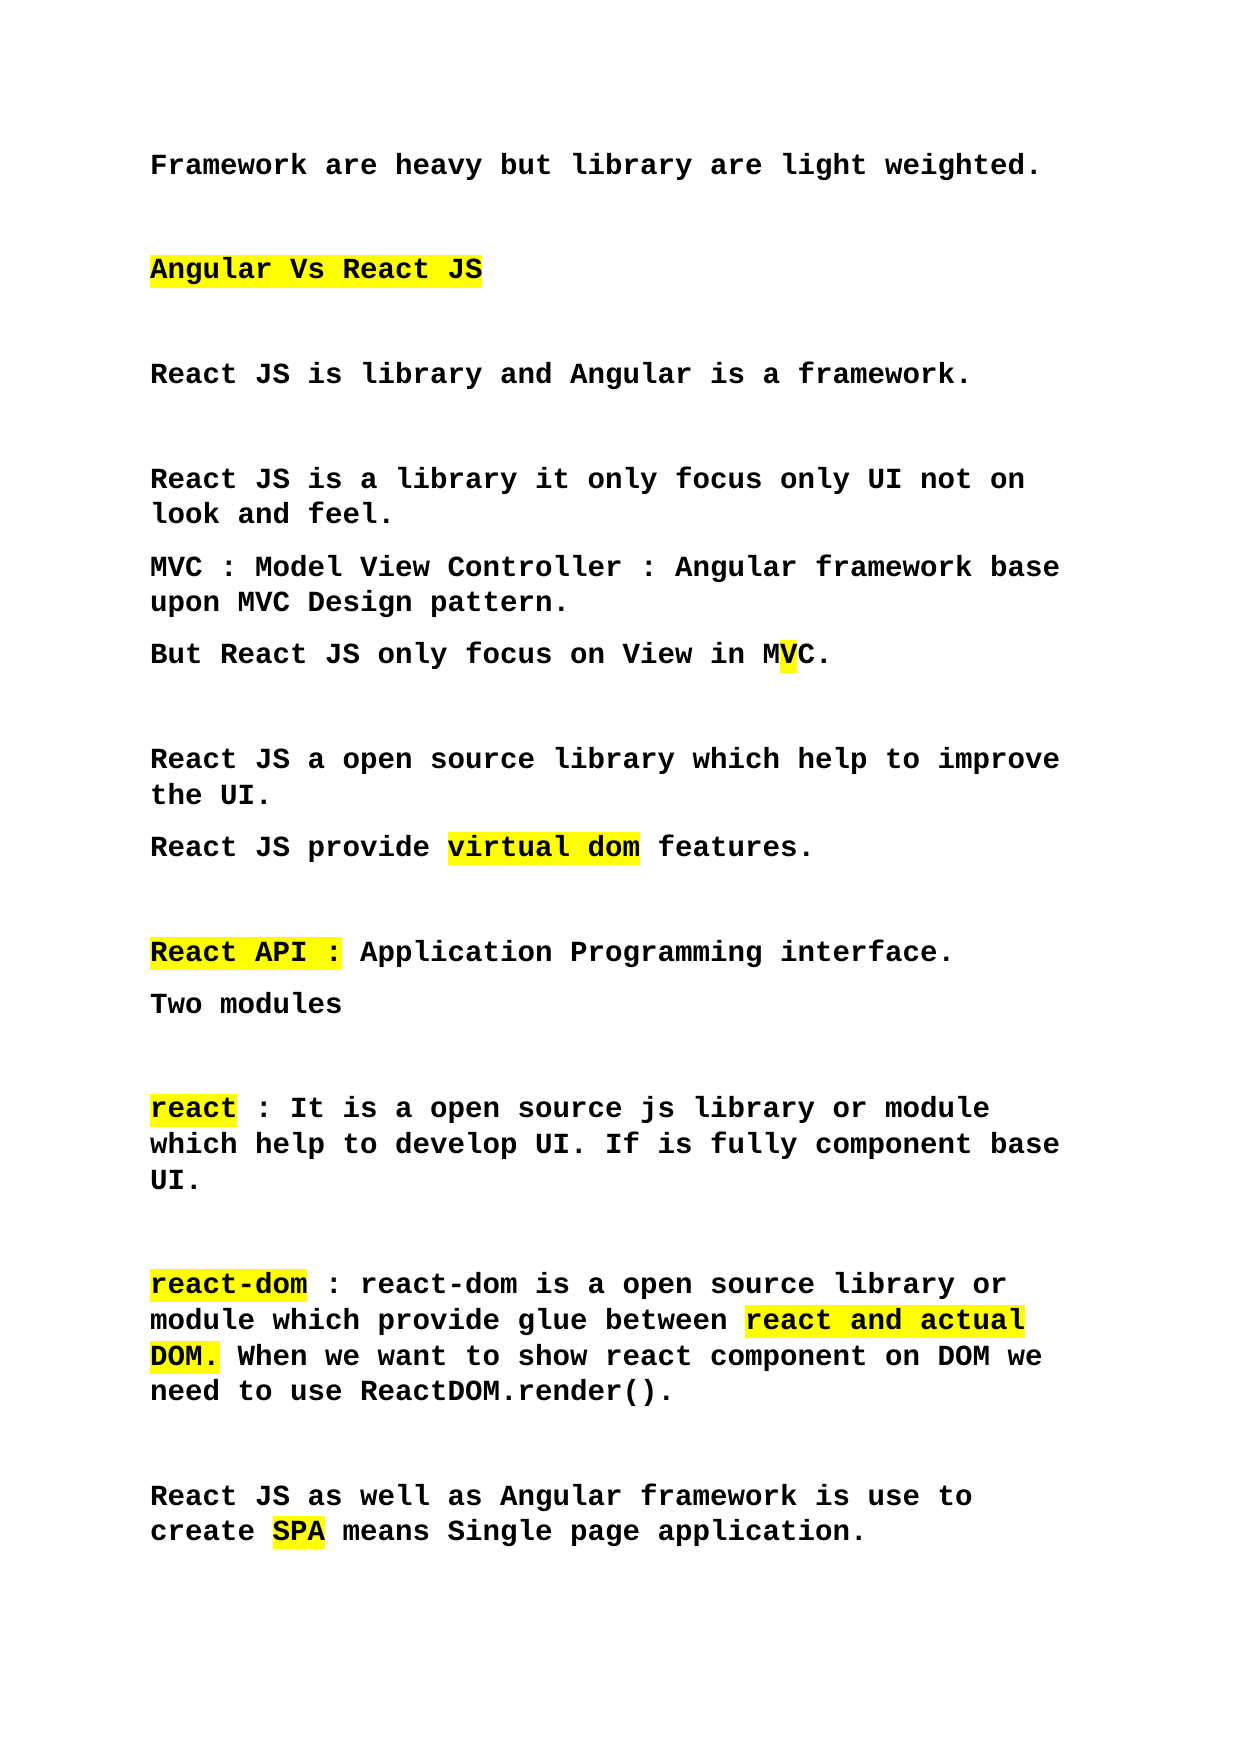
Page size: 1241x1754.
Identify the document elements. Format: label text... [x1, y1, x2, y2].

text Framework are heavy but library are light weighted. [150, 150, 1090, 183]
text MVC : Model View Controller : Angular framework base upon MVC Design pattern. [150, 552, 1090, 620]
text react-dom : react-dom is a open source library or module which provide glue between react and actual DOM. When we want to show react component on DOM we need to use ReactDOM.render(). [150, 1269, 1090, 1409]
text But React JS only focus on View in MVC. [150, 639, 1090, 673]
text Angular Vs React JS [150, 254, 1090, 288]
text React API : Application Programming interface. [342, 937, 1090, 970]
text React JS is library and Angular is a framework. [150, 359, 1090, 392]
text React JS provide virtual dom features. [150, 832, 448, 865]
text React JS provide virtual dom features. [640, 832, 1090, 865]
text React JS as well as Angular framework is use to create SPA means Single page application. [150, 1481, 1090, 1549]
text Two modules [150, 989, 1090, 1022]
text React JS a open source library which help to improve the UI. [150, 744, 1090, 813]
text react : It is a open source js library or module which help to develop UI. If is fully component base UI. [150, 1093, 1090, 1198]
text React JS is a library it only focus only UI not on look and feel. [150, 464, 1090, 532]
